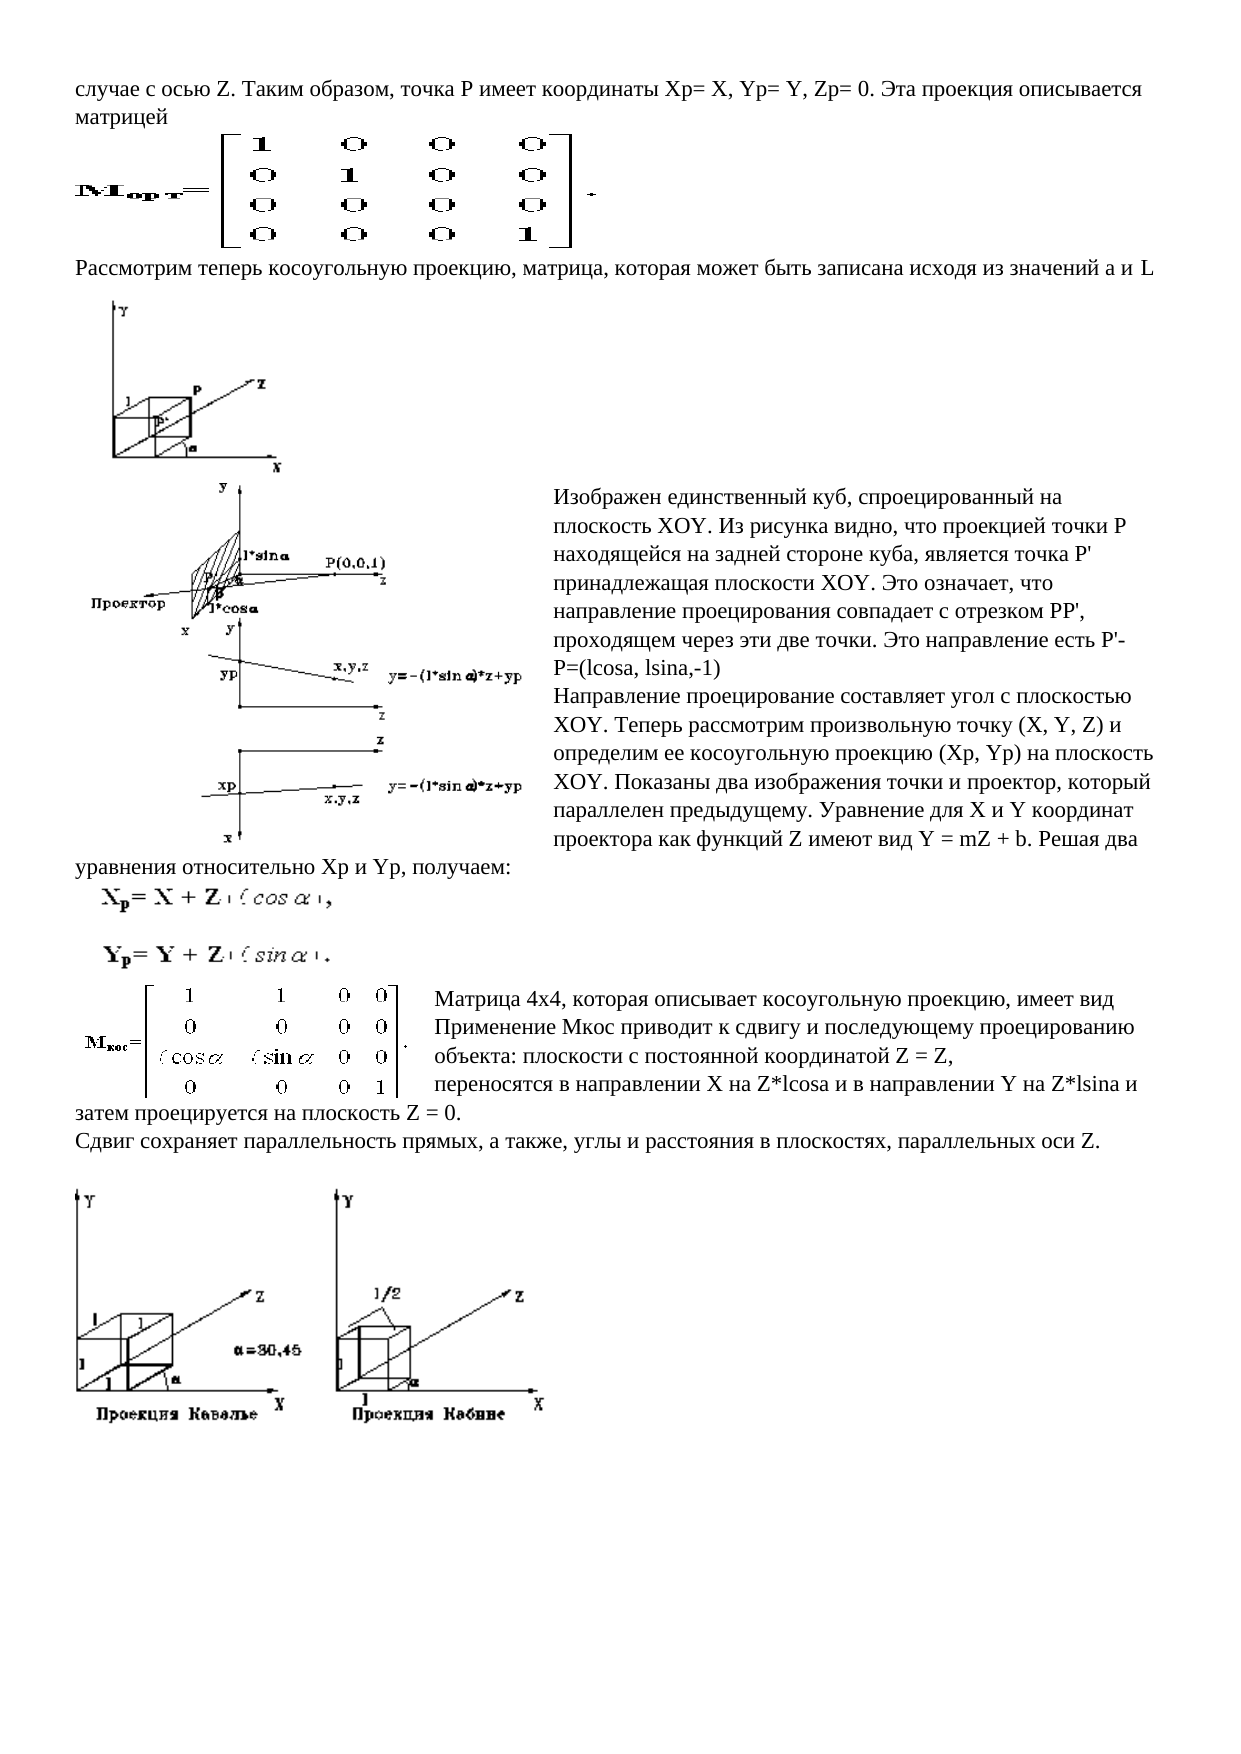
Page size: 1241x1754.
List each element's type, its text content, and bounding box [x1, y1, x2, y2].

text Изображен единственный куб, спроецированный на плоскость XOY. Из рисунка видно, что проекцией точки P находящейся на задней стороне куба, является точка P' принадлежащая плоскости XOY. Это означает, что направление проецирования совпадает с отрезком PP', проходящем через эти две точки. Это направление есть P'-P=(lcosa, lsina,-1) [535, 483, 1165, 680]
picture [75, 985, 416, 1098]
text Применение Мкос приводит к сдвигу и последующему проецированию объекта: плоскости с постоянной координатой Z = Z, [416, 1013, 1165, 1068]
text Сдвиг сохраняет параллельность прямых, а также, углы и расстояния в плоскостях, параллельных оси Z. [75, 1127, 1165, 1153]
picture [75, 1162, 577, 1428]
picture [75, 881, 372, 983]
picture [75, 282, 319, 482]
text Направление проецирование составляет угол с плоскостью XOY. Теперь рассмотрим произвольную точку (X, Y, Z) и определим ее косоугольную проекцию (Xp, Yp) на плоскость XOY. Показаны два изображения точки и проектор, который параллелен предыдущему. Уравнение для X и Y координат проектора как функций Z имеют вид Y = mZ + b. Решая два уравнения относительно Xp и Yp, получаем: [75, 682, 1165, 879]
picture [75, 483, 535, 852]
text Рассмотрим теперь косоугольную проекцию, матрица, которая может быть записана исходя из значений a и L [75, 254, 1165, 281]
picture [75, 131, 639, 253]
text переносятся в направлении X на Z*lcosa и в направлении Y на Z*lsina и затем проецируется на плоскость Z = 0. [75, 1070, 1165, 1125]
text Матрица 4х4, которая описывает косоугольную проекцию, имеет вид [416, 985, 1165, 1011]
